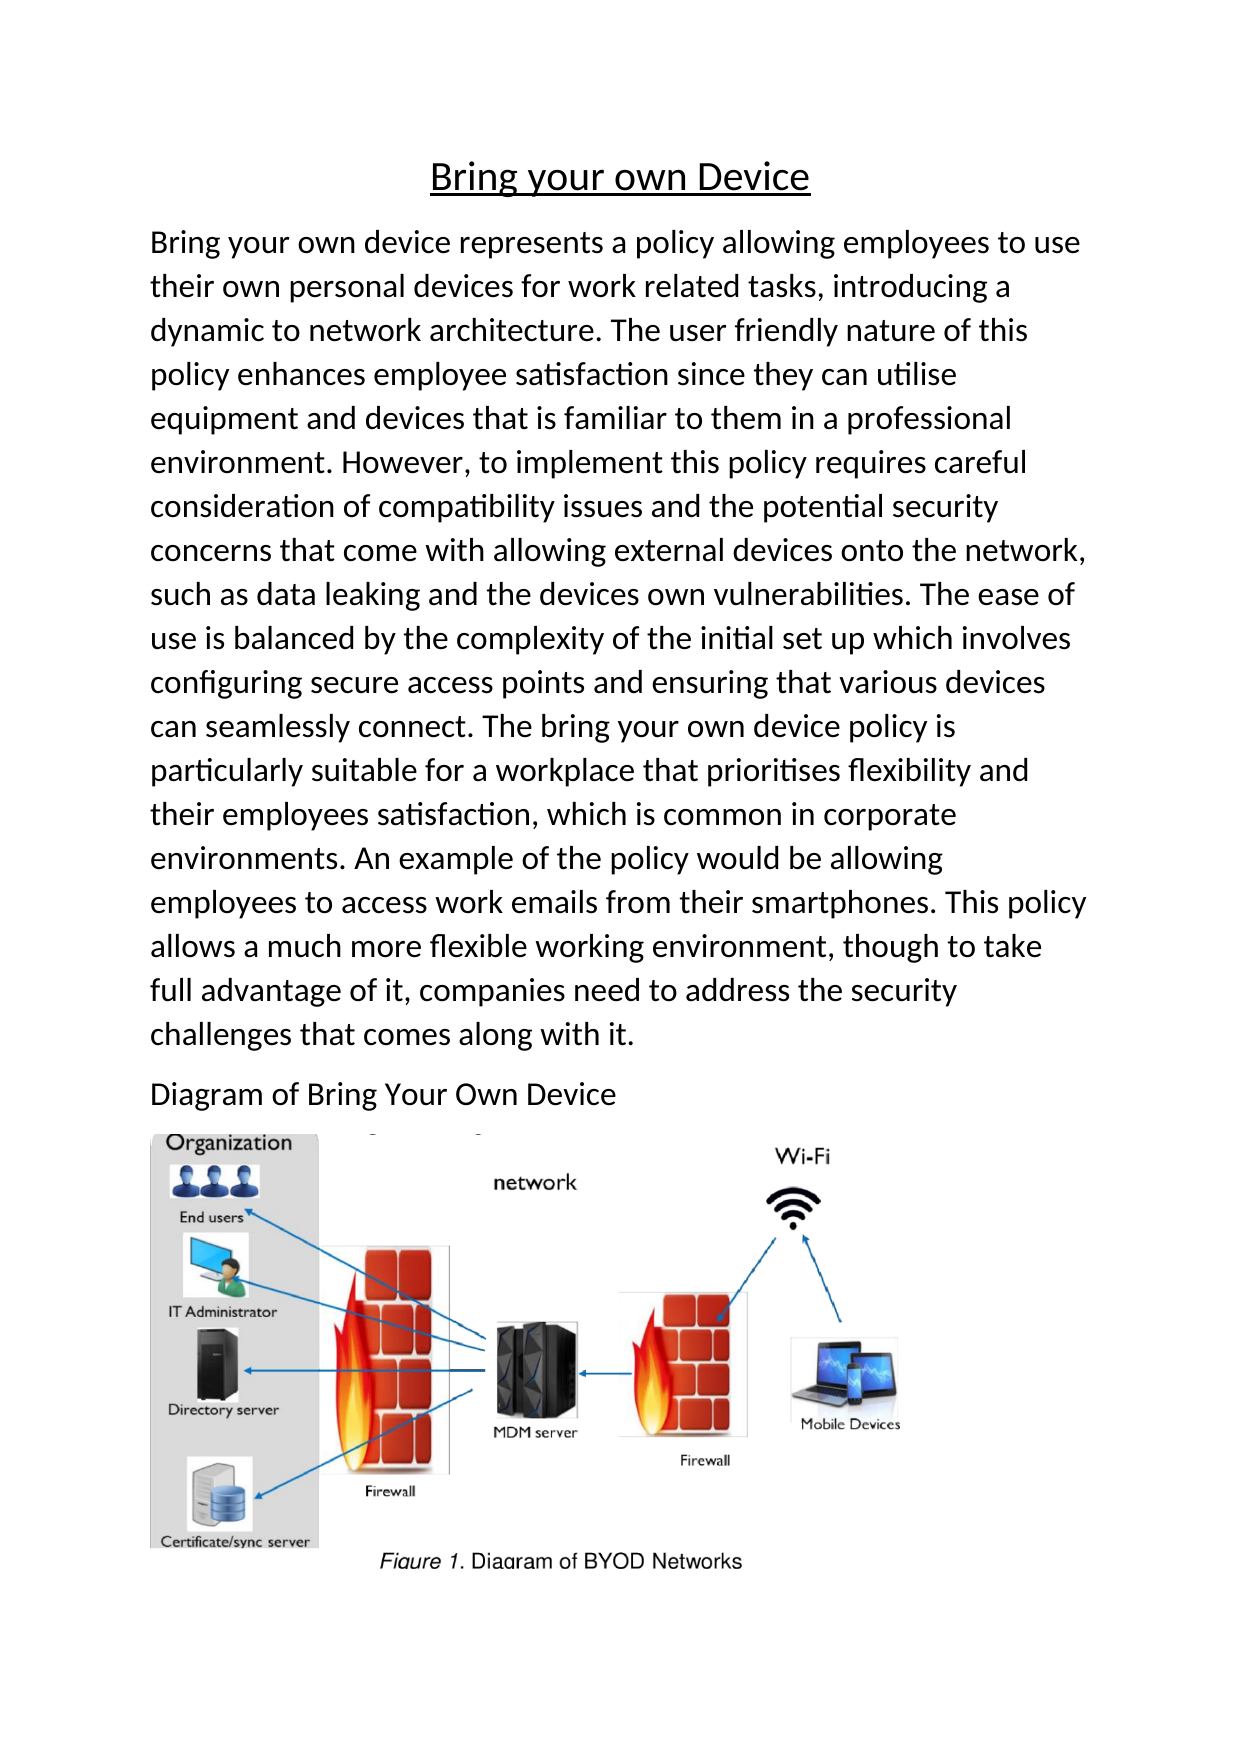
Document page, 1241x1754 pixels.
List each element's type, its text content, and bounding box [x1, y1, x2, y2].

text Bring your own Device [150, 150, 1090, 201]
text Bring your own device represents a policy allowing employees to use their own personal devices for work related tasks, introducing a dynamic to network architecture. The user friendly nature of this policy enhances employee satisfaction since they can utilise equipment and devices that is familiar to them in a professional environment. However, to implement this policy requires careful consideration of compatibility issues and the potential security concerns that come with allowing external devices onto the network, such as data leaking and the devices own vulnerabilities. The ease of use is balanced by the complexity of the initial set up which involves configuring secure access points and ensuring that various devices can seamlessly connect. The bring your own device policy is particularly suitable for a workplace that prioritises flexibility and their employees satisfaction, which is common in corporate environments. An example of the policy would be allowing employees to access work emails from their smartphones. This policy allows a much more flexible working environment, though to take full advantage of it, companies need to address the security challenges that comes along with it. [150, 222, 1090, 1053]
picture [150, 1134, 901, 1569]
text Diagram of Bring Your Own Device [150, 1073, 1090, 1114]
